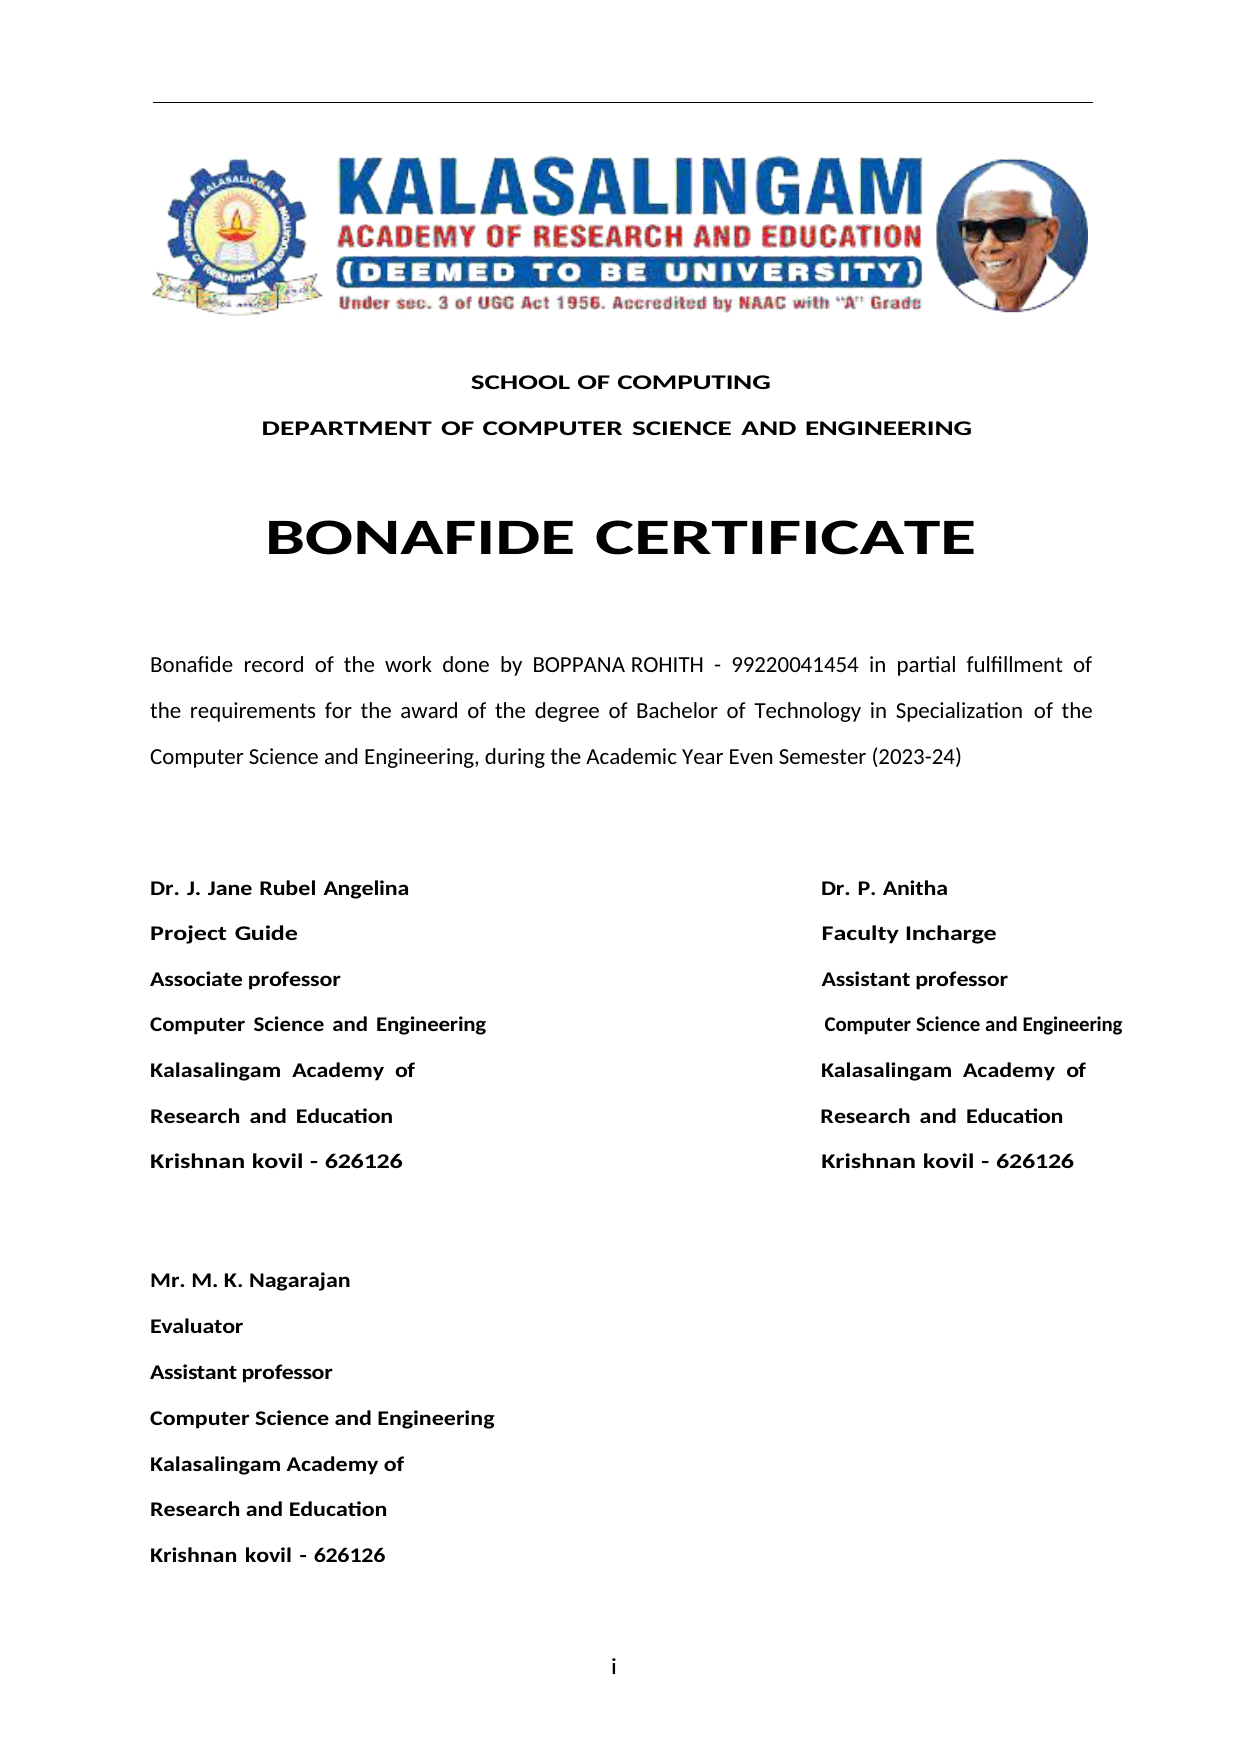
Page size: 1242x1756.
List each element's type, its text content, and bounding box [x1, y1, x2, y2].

text Bonafide record of the work done by BOPPANA ROHITH - 99220041454 in partial fulfillment of the requirements for the award of the degree of Bachelor of Technology in Specialization of the Computer Science and Engineering, during the Academic Year Even Semester (2023-24) [150, 651, 1093, 770]
text Mr. M. K. Nagarajan Evaluator [150, 1268, 436, 1339]
text Computer Science and Engineering Computer Science and Engineering [150, 1012, 1206, 1037]
text BONAFIDE CERTIFICATE [69, 505, 1172, 567]
picture [151, 153, 1088, 318]
text Computer Science and Engineering Kalasalingam Academy of Research and Education [150, 1405, 497, 1522]
text Dr. J. Jane Rubel Angelina Dr. P. Anitha [150, 875, 1206, 900]
text Project Guide Faculty Incharge [150, 920, 1206, 946]
text Krishnan kovil - 626126 Krishnan kovil - 626126 [150, 1149, 1206, 1174]
text DEPARTMENT OF COMPUTER SCIENCE AND ENGINEERING [69, 415, 1165, 440]
text SCHOOL OF COMPUTING [69, 369, 1172, 395]
text Research and Education Research and Education [150, 1103, 1206, 1129]
text Associate professor Assistant professor [150, 966, 1206, 992]
text Krishnan kovil - 626126 [150, 1542, 1206, 1568]
text Assistant professor [150, 1359, 1206, 1385]
text Kalasalingam Academy of Kalasalingam Academy of [150, 1057, 1206, 1083]
